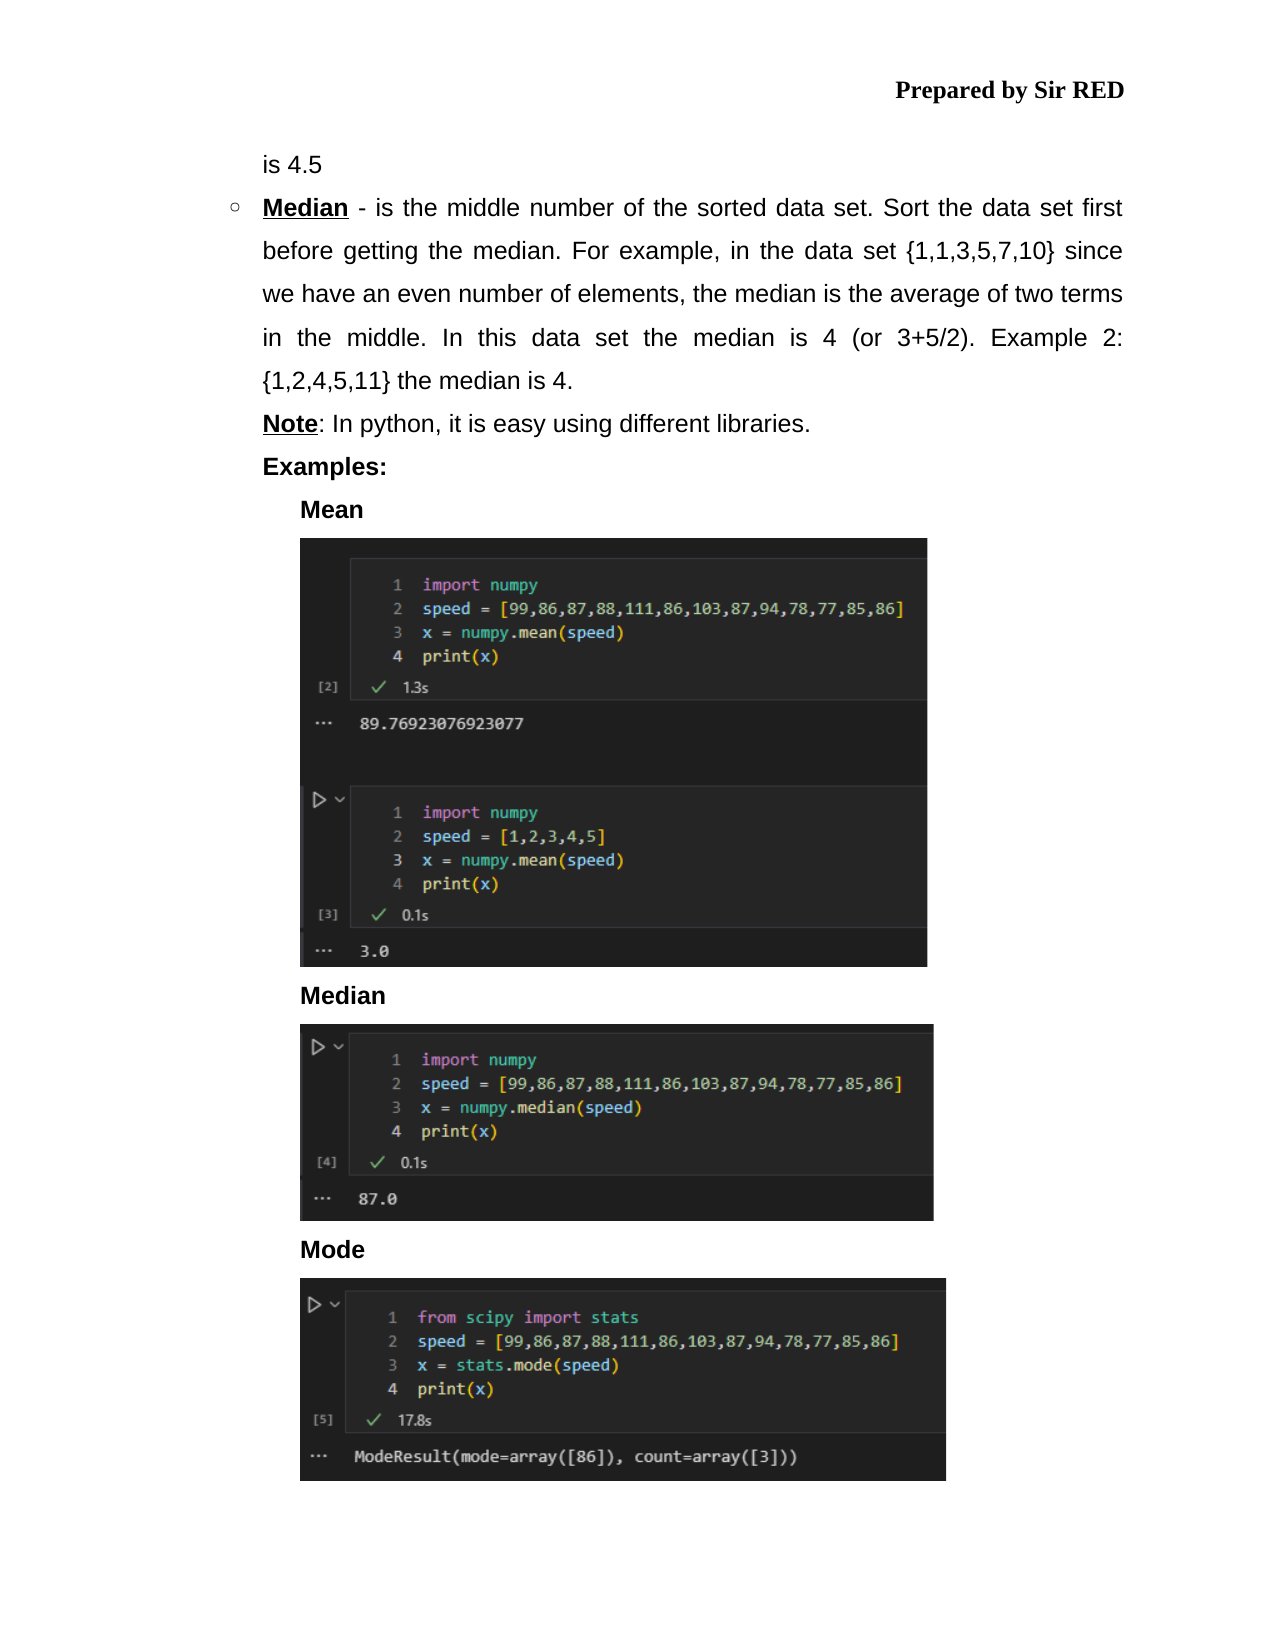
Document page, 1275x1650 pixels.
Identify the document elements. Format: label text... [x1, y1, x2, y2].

picture [300, 1278, 947, 1481]
text Median [150, 981, 1125, 1010]
list Median - is the middle number of the sorted data set. Sort the data set first before getting the median. For example, in the data set {1,1,3,5,7,10} since we have an even number of elements, the median is the average of two terms in the middle. In this data set the median is 4 (or 3+5/2). Example 2: {1,2,4,5,11} the median is 4. [225, 193, 1125, 394]
picture [300, 1024, 934, 1221]
text Examples: [262, 452, 1125, 481]
text Mean [262, 495, 1125, 524]
text Note: In python, it is easy using different libraries. [262, 409, 1125, 438]
text Mode [150, 1235, 1125, 1264]
picture [300, 538, 928, 967]
